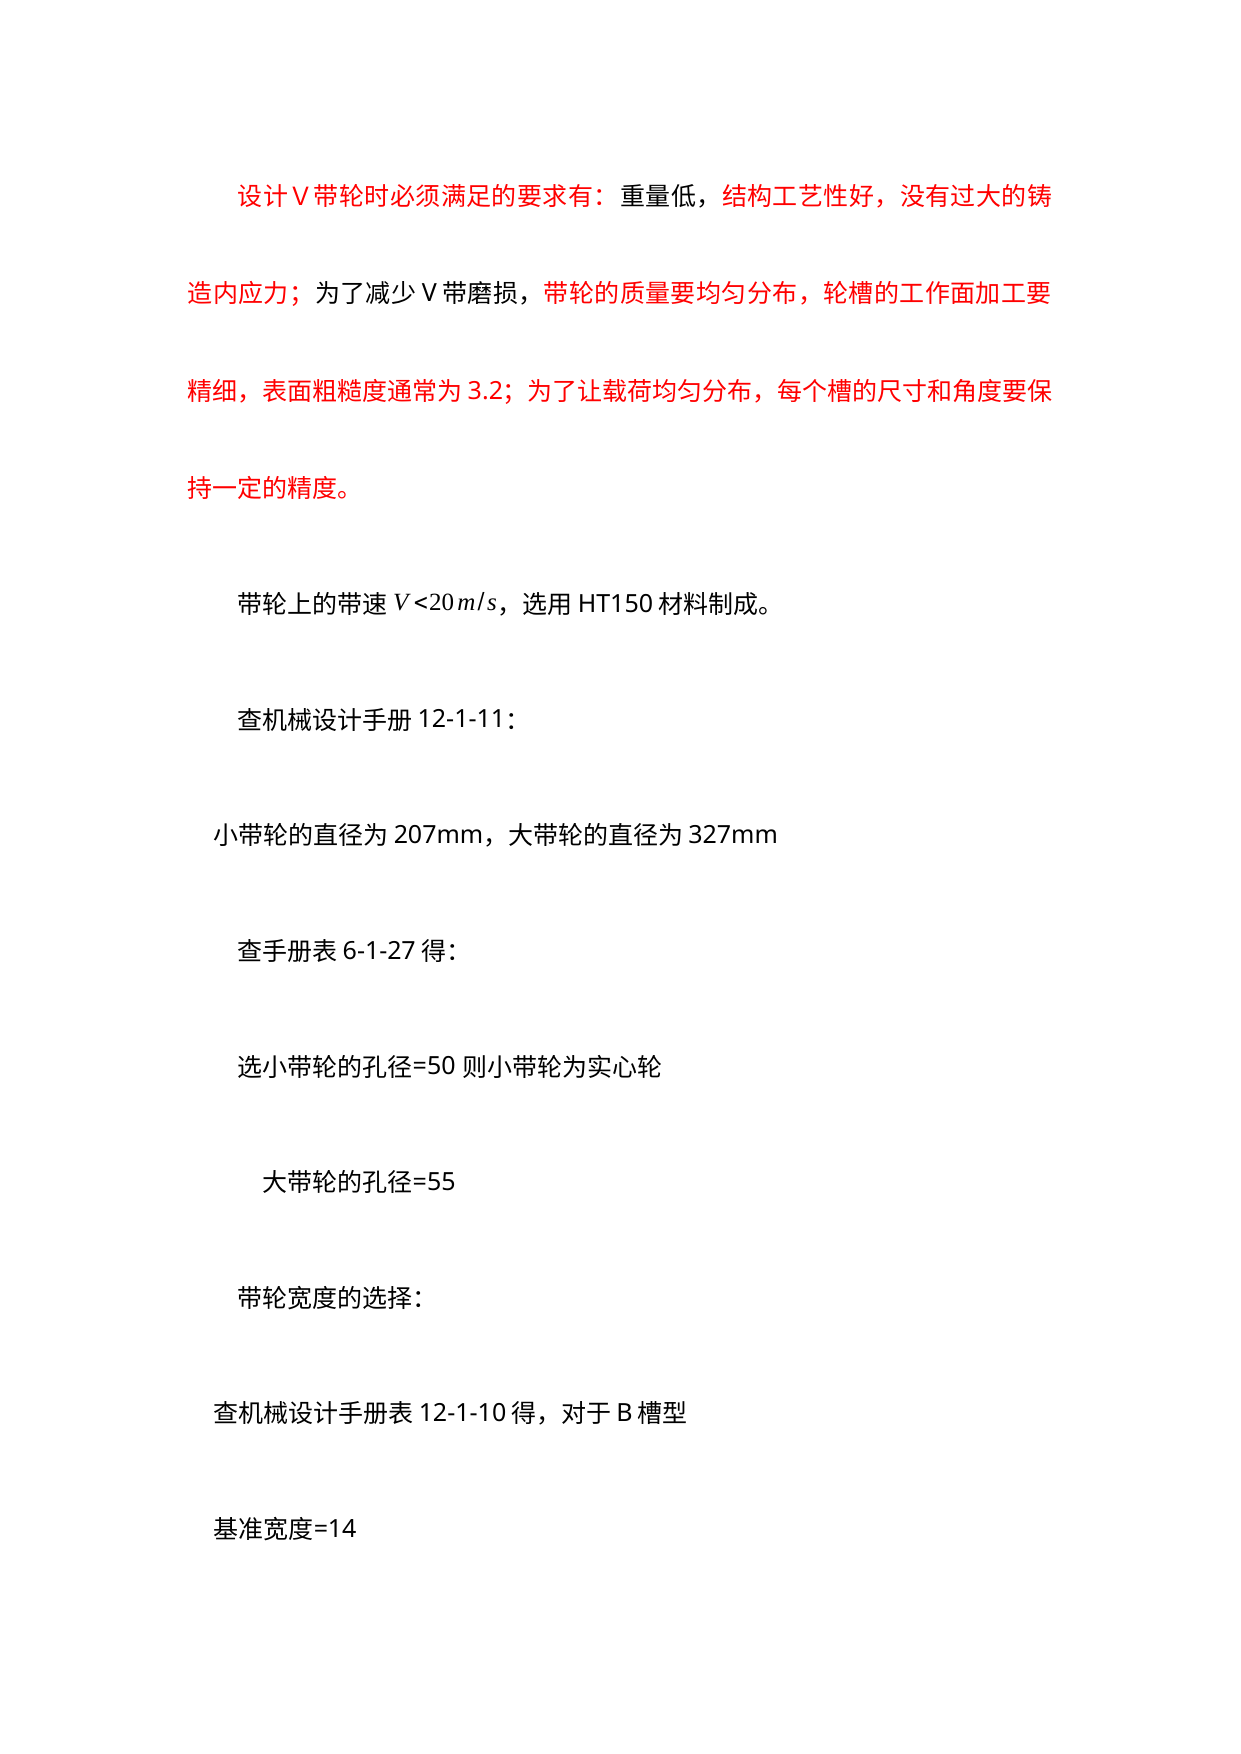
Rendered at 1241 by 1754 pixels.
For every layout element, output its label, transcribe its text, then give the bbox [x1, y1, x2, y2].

text 大带轮的孔径=55 [187, 1148, 1053, 1213]
text 基准宽度=14 [187, 1495, 1053, 1560]
text 查手册表6-1-27得： [187, 917, 1053, 982]
text 带轮宽度的选择： [187, 1264, 1053, 1329]
text 选小带轮的孔径=50 则小带轮为实心轮 [187, 1033, 1053, 1098]
text 小带轮的直径为207mm，大带轮的直径为327mm [187, 801, 1053, 866]
text 带轮上的带速 ，选用HT150材料制成。 [187, 570, 1053, 635]
text 查机械设计手册12-1-11： [187, 686, 1053, 751]
text 查机械设计手册表12-1-10得，对于B槽型 [187, 1379, 1053, 1444]
text 设计Ｖ带轮时必须满足的要求有：重量低，结构工艺性好，没有过大的铸造内应力；为了减少V带磨损，带轮的质量要均匀分布，轮槽的工作面加工要精细，表面粗糙度通常为3.2；为了让载荷均匀分布，每个槽的尺寸和角度要保持一定的精度。 [187, 162, 1053, 519]
